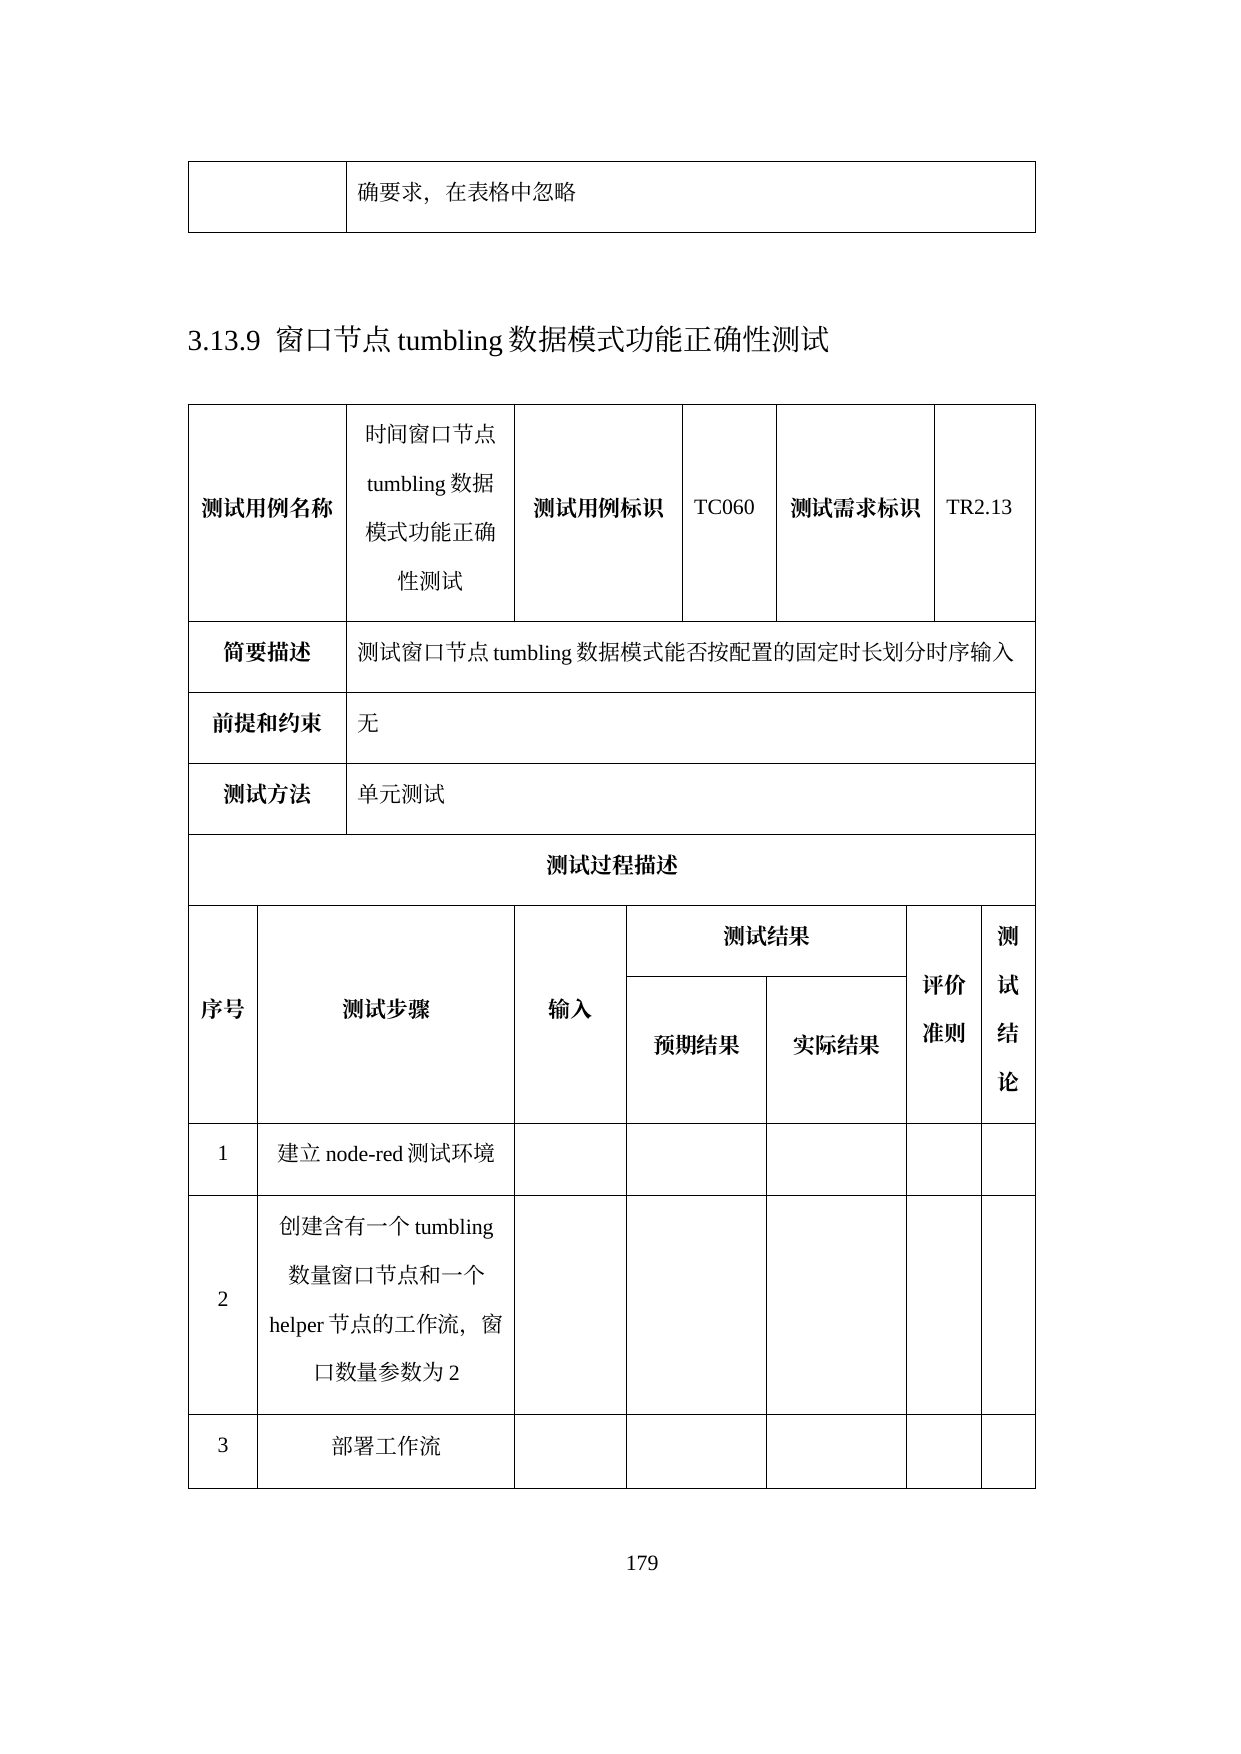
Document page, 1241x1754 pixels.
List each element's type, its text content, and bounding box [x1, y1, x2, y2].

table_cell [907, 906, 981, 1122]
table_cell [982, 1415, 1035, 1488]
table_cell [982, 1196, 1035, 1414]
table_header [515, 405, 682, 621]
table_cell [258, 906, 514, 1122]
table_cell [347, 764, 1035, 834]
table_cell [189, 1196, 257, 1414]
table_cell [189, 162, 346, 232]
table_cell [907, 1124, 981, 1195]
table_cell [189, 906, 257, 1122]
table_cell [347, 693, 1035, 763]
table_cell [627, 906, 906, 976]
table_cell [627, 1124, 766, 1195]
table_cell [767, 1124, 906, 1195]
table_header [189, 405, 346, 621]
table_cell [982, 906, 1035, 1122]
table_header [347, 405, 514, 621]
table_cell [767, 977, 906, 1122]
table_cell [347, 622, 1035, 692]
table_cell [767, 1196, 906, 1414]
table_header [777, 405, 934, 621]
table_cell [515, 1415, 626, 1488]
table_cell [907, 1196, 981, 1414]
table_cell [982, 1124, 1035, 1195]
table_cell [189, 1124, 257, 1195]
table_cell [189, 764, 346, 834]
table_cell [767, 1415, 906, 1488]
list 窗口节点tumbling数据模式功能正确性测试 [187, 305, 1053, 370]
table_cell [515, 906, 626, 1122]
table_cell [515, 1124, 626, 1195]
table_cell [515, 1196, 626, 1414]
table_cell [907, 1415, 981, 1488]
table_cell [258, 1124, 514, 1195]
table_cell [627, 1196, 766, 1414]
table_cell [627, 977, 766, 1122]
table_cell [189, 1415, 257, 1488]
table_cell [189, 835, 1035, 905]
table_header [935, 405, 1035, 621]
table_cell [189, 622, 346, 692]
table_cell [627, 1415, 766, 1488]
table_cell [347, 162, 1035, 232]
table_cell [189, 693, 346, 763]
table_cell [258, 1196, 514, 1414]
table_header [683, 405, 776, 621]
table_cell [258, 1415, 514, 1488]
